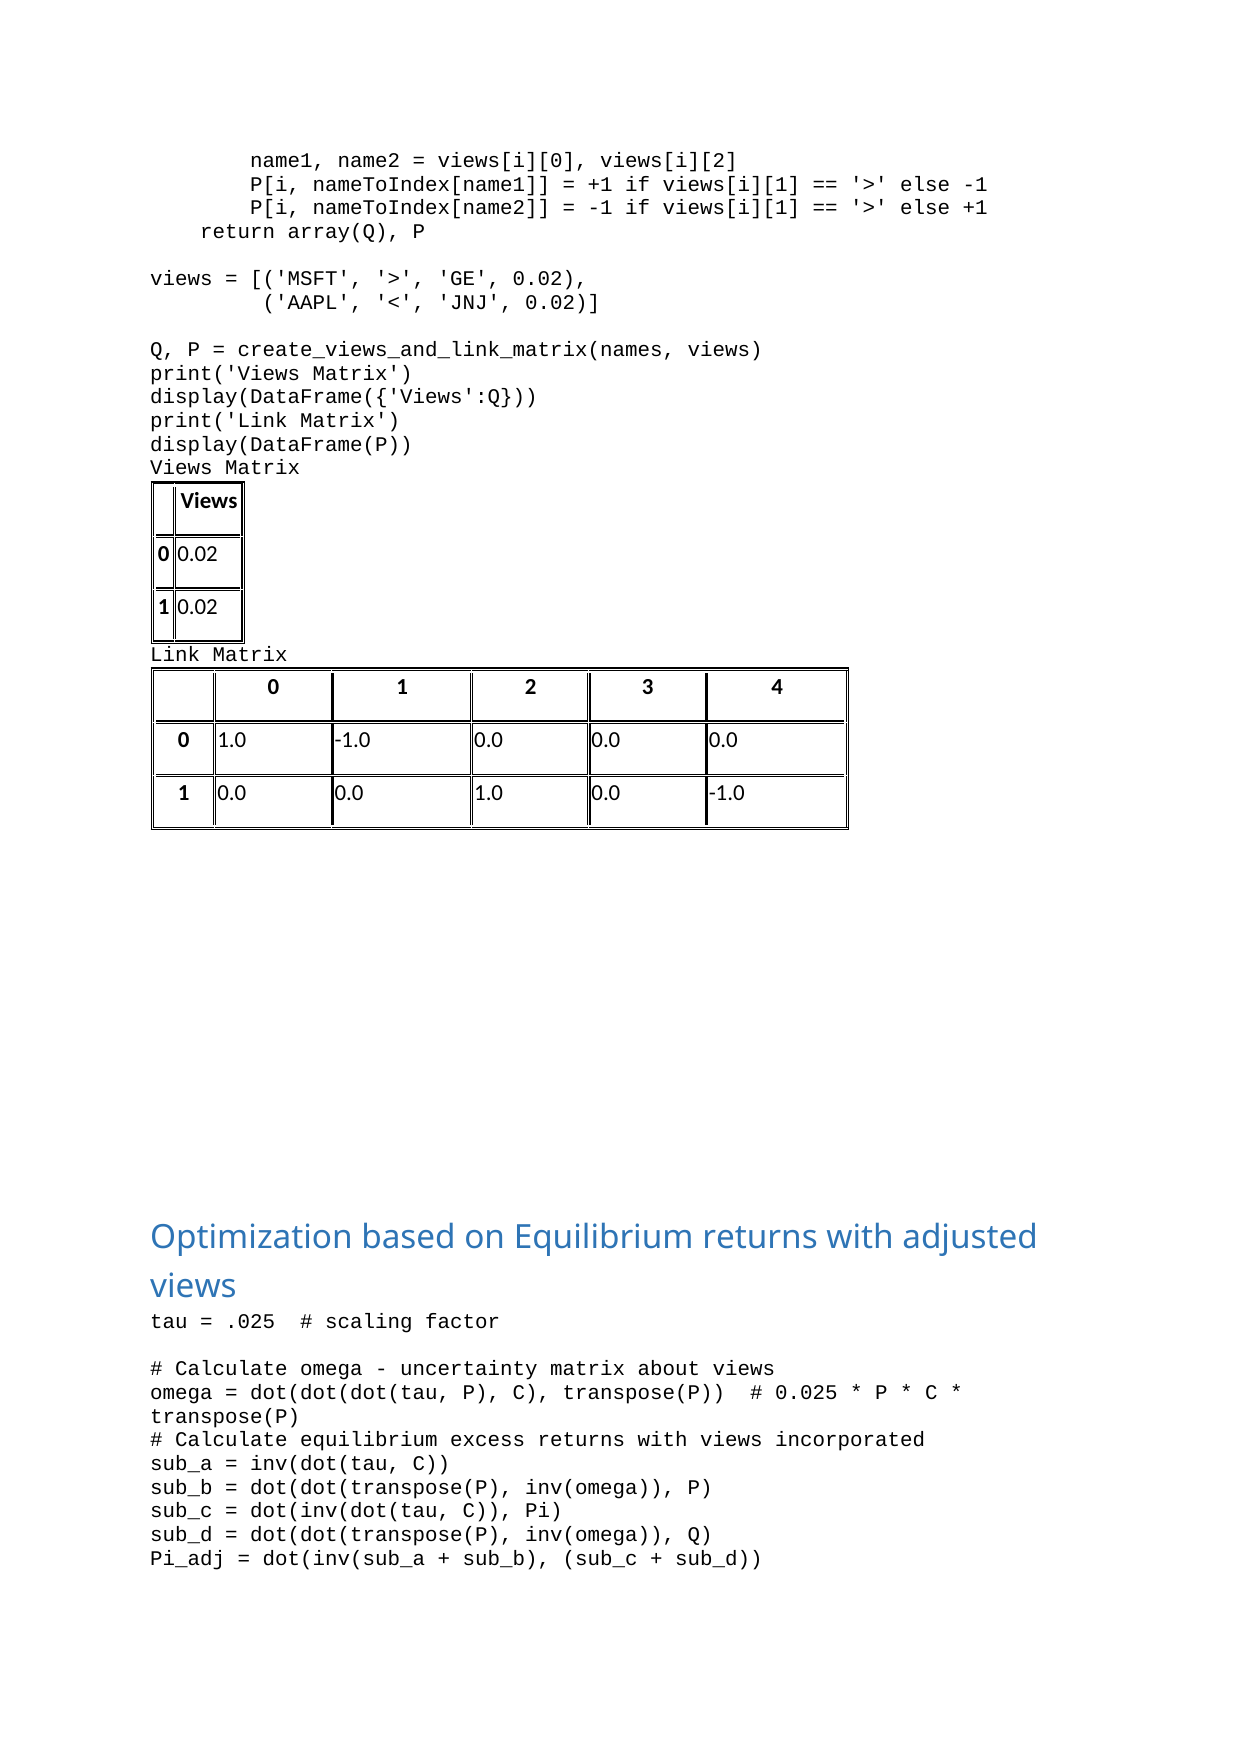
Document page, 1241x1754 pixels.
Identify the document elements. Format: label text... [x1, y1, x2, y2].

table_header [154, 484, 175, 534]
table_cell 0 [154, 534, 173, 587]
table_cell 0.0 [473, 724, 587, 773]
table_cell 1 [154, 587, 175, 640]
table_header 0 [215, 669, 332, 720]
table_header 2 [472, 669, 589, 720]
table_cell 1.0 [472, 774, 589, 827]
text views = [('MSFT', '>', 'GE', 0.02), [150, 268, 1090, 292]
text Q, P = create_views_and_link_matrix(names, views) [150, 339, 1090, 363]
table_header [154, 671, 215, 720]
text sub_a = inv(dot(tau, C)) [150, 1453, 1090, 1477]
table_cell 0.0 [591, 724, 705, 773]
text Link Matrix [150, 644, 1090, 667]
text sub_c = dot(inv(dot(tau, C)), Pi) [150, 1500, 1090, 1524]
subtitle Optimization based on Equilibrium returns with adjusted views [150, 1213, 1090, 1308]
text omega = dot(dot(dot(tau, P), C), transpose(P)) # 0.025 * P * C * transpose(P) [150, 1382, 1090, 1429]
table_cell -1.0 [334, 724, 470, 773]
text Pi_adj = dot(inv(sub_a + sub_b), (sub_c + sub_d)) [150, 1548, 1090, 1571]
table_header 4 [706, 671, 846, 720]
text # Calculate equilibrium excess returns with views incorporated [150, 1429, 1090, 1453]
text sub_d = dot(dot(transpose(P), inv(omega)), Q) [150, 1524, 1090, 1548]
table_cell 0.0 [215, 777, 332, 827]
table_header 1 [332, 671, 472, 720]
text print('Views Matrix') [150, 363, 1090, 386]
text return array(Q), P [150, 221, 1090, 244]
table_cell 0 [154, 720, 213, 773]
text display(DataFrame(P)) [150, 434, 1090, 457]
text display(DataFrame({'Views':Q})) [150, 386, 1090, 410]
table_header 3 [589, 671, 706, 720]
text name1, name2 = views[i][0], views[i][2] [150, 150, 1090, 174]
text # Calculate omega - uncertainty matrix about views [150, 1358, 1090, 1382]
text sub_b = dot(dot(transpose(P), inv(omega)), P) [150, 1477, 1090, 1500]
table_cell 0.0 [589, 777, 706, 827]
table_cell 1.0 [216, 724, 331, 773]
table_cell -1.0 [706, 774, 846, 827]
text Views Matrix [150, 457, 1090, 481]
table_cell 0.02 [175, 587, 242, 640]
table_cell 0.02 [176, 534, 242, 587]
text P[i, nameToIndex[name2]] = -1 if views[i][1] == '>' else +1 [150, 197, 1090, 221]
table_cell 0.0 [332, 777, 472, 827]
text tau = .025 # scaling factor [150, 1311, 1090, 1335]
table_header Views [175, 484, 241, 534]
table_cell 1 [154, 774, 215, 827]
text ('AAPL', '<', 'JNJ', 0.02)] [150, 292, 1090, 316]
table_cell 0.0 [708, 720, 846, 773]
text P[i, nameToIndex[name1]] = +1 if views[i][1] == '>' else -1 [150, 174, 1090, 197]
text print('Link Matrix') [150, 410, 1090, 434]
